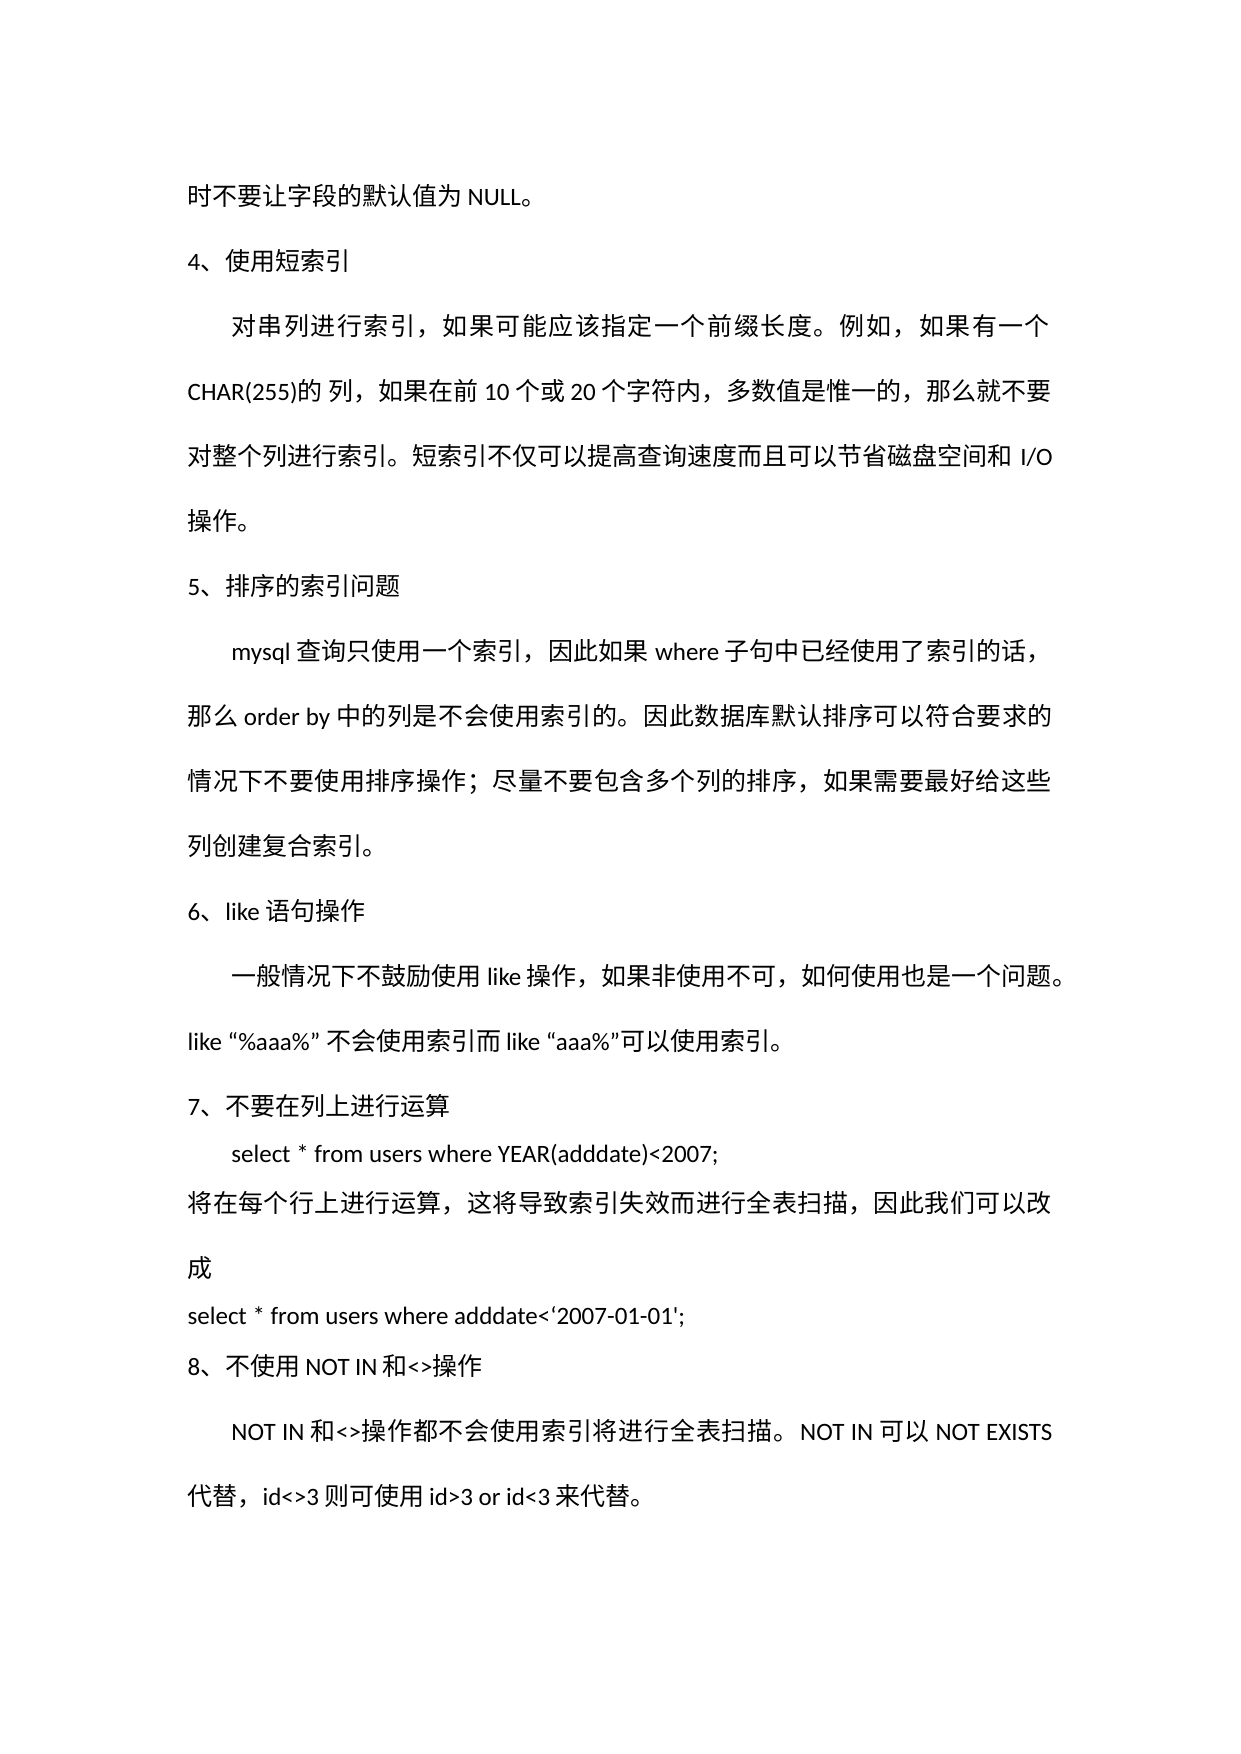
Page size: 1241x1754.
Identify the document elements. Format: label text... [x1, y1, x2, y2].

text NOT IN和<>操作都不会使用索引将进行全表扫描。NOT IN可以NOT EXISTS代替，id<>3则可使用id>3 or id<3来代替。 [187, 1397, 1053, 1527]
text 一般情况下不鼓励使用like操作，如果非使用不可，如何使用也是一个问题。like “%aaa%” 不会使用索引而like “aaa%”可以使用索引。 [187, 942, 1053, 1072]
text 8、不使用NOT IN和<>操作 [187, 1332, 1053, 1397]
text select * from users where adddate<‘2007-01-01'; [187, 1299, 1053, 1332]
text 对串列进行索引，如果可能应该指定一个前缀长度。例如，如果有一个CHAR(255)的 列，如果在前10 个或20 个字符内，多数值是惟一的，那么就不要对整个列进行索引。短索引不仅可以提高查询速度而且可以节省磁盘空间和I/O操作。 [187, 292, 1053, 552]
text select * from users where YEAR(adddate)<2007; [187, 1137, 1053, 1169]
text 5、排序的索引问题 [187, 552, 1053, 617]
text 6、like语句操作 [187, 877, 1053, 942]
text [187, 162, 1053, 227]
text 4、使用短索引 [187, 227, 1053, 292]
text mysql查询只使用一个索引，因此如果where子句中已经使用了索引的话，那么order by中的列是不会使用索引的。因此数据库默认排序可以符合要求的情况下不要使用排序操作；尽量不要包含多个列的排序，如果需要最好给这些列创建复合索引。 [187, 617, 1053, 877]
text 7、不要在列上进行运算 [187, 1072, 1053, 1137]
text 将在每个行上进行运算，这将导致索引失效而进行全表扫描，因此我们可以改成 [187, 1169, 1053, 1299]
